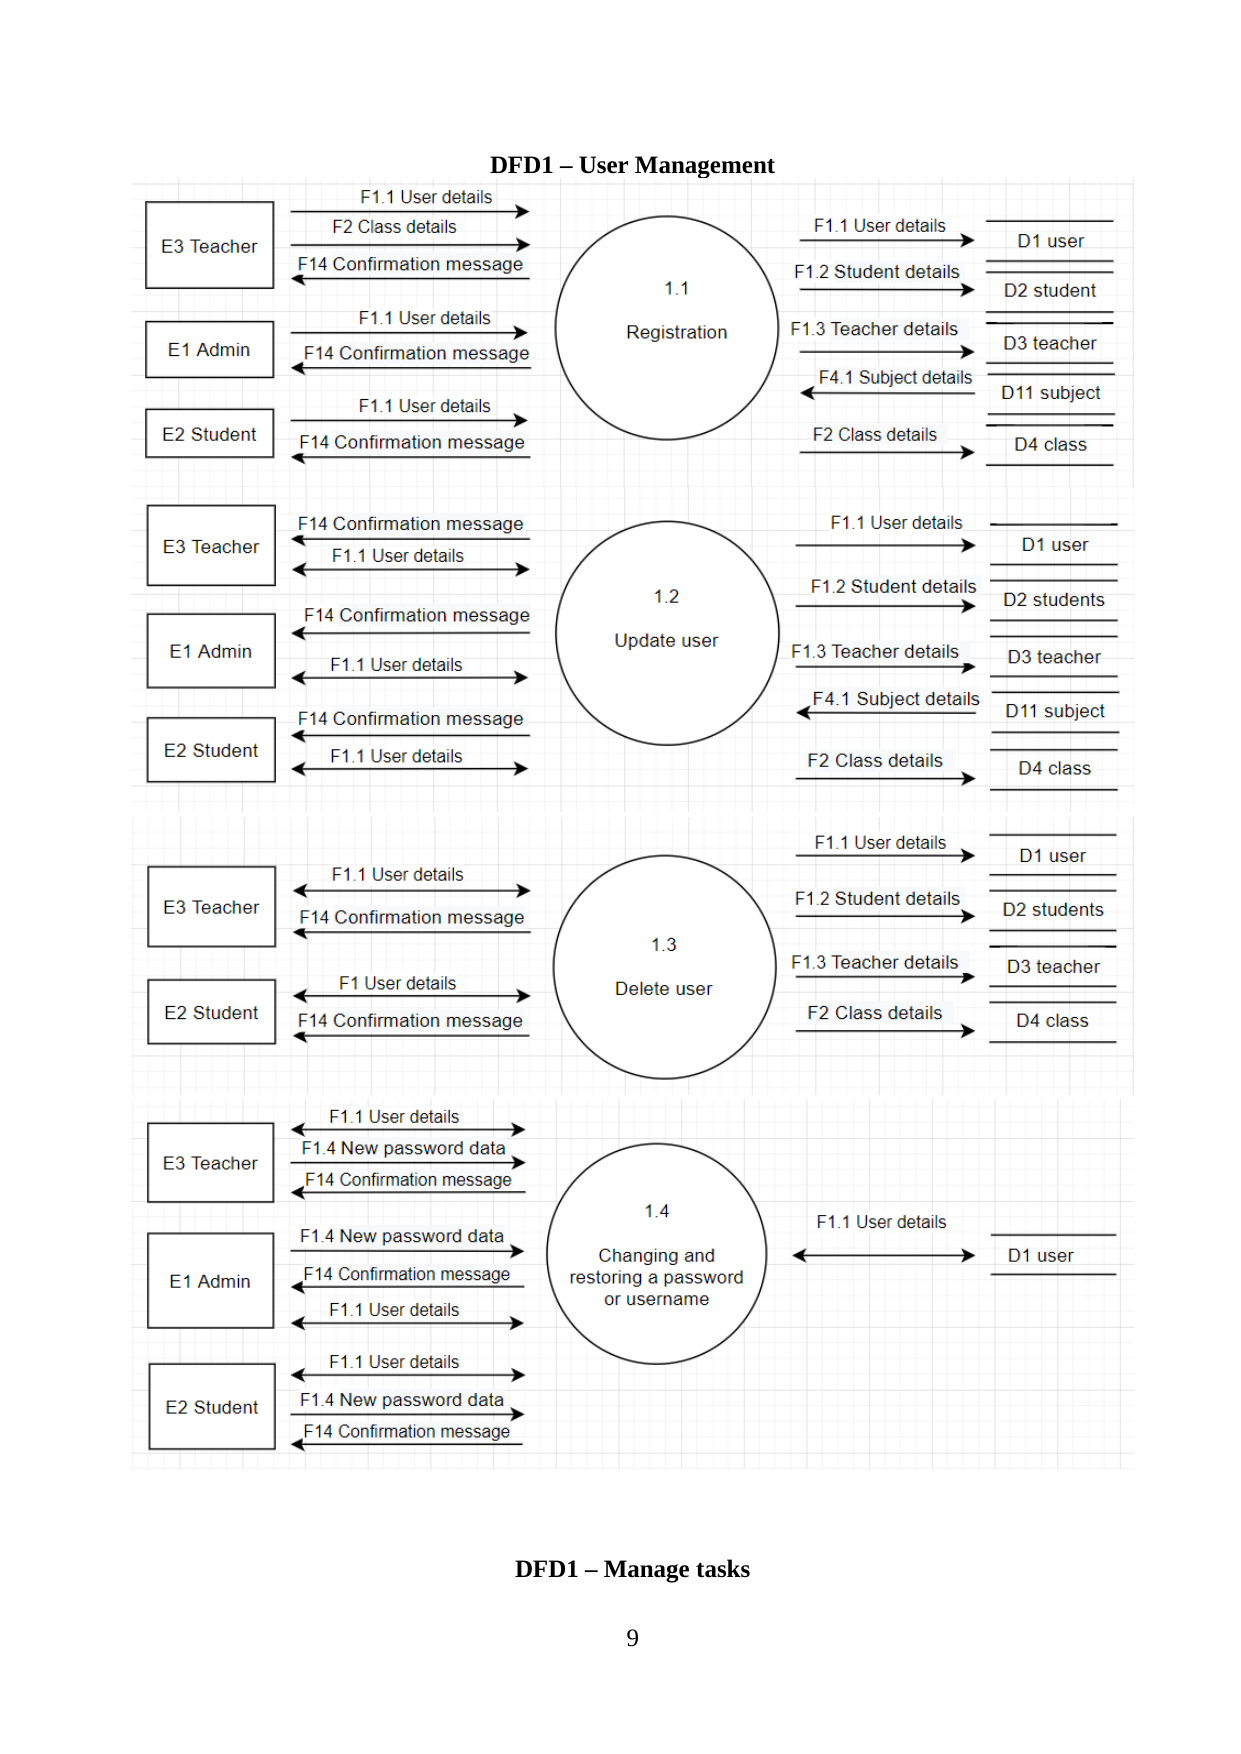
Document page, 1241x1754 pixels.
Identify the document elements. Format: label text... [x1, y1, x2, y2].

picture [131, 1099, 1135, 1469]
picture [131, 178, 1135, 812]
text DFD1 – User Management [131, 150, 1134, 178]
text DFD1 – Manage tasks [131, 1554, 1134, 1583]
picture [131, 817, 1135, 1095]
